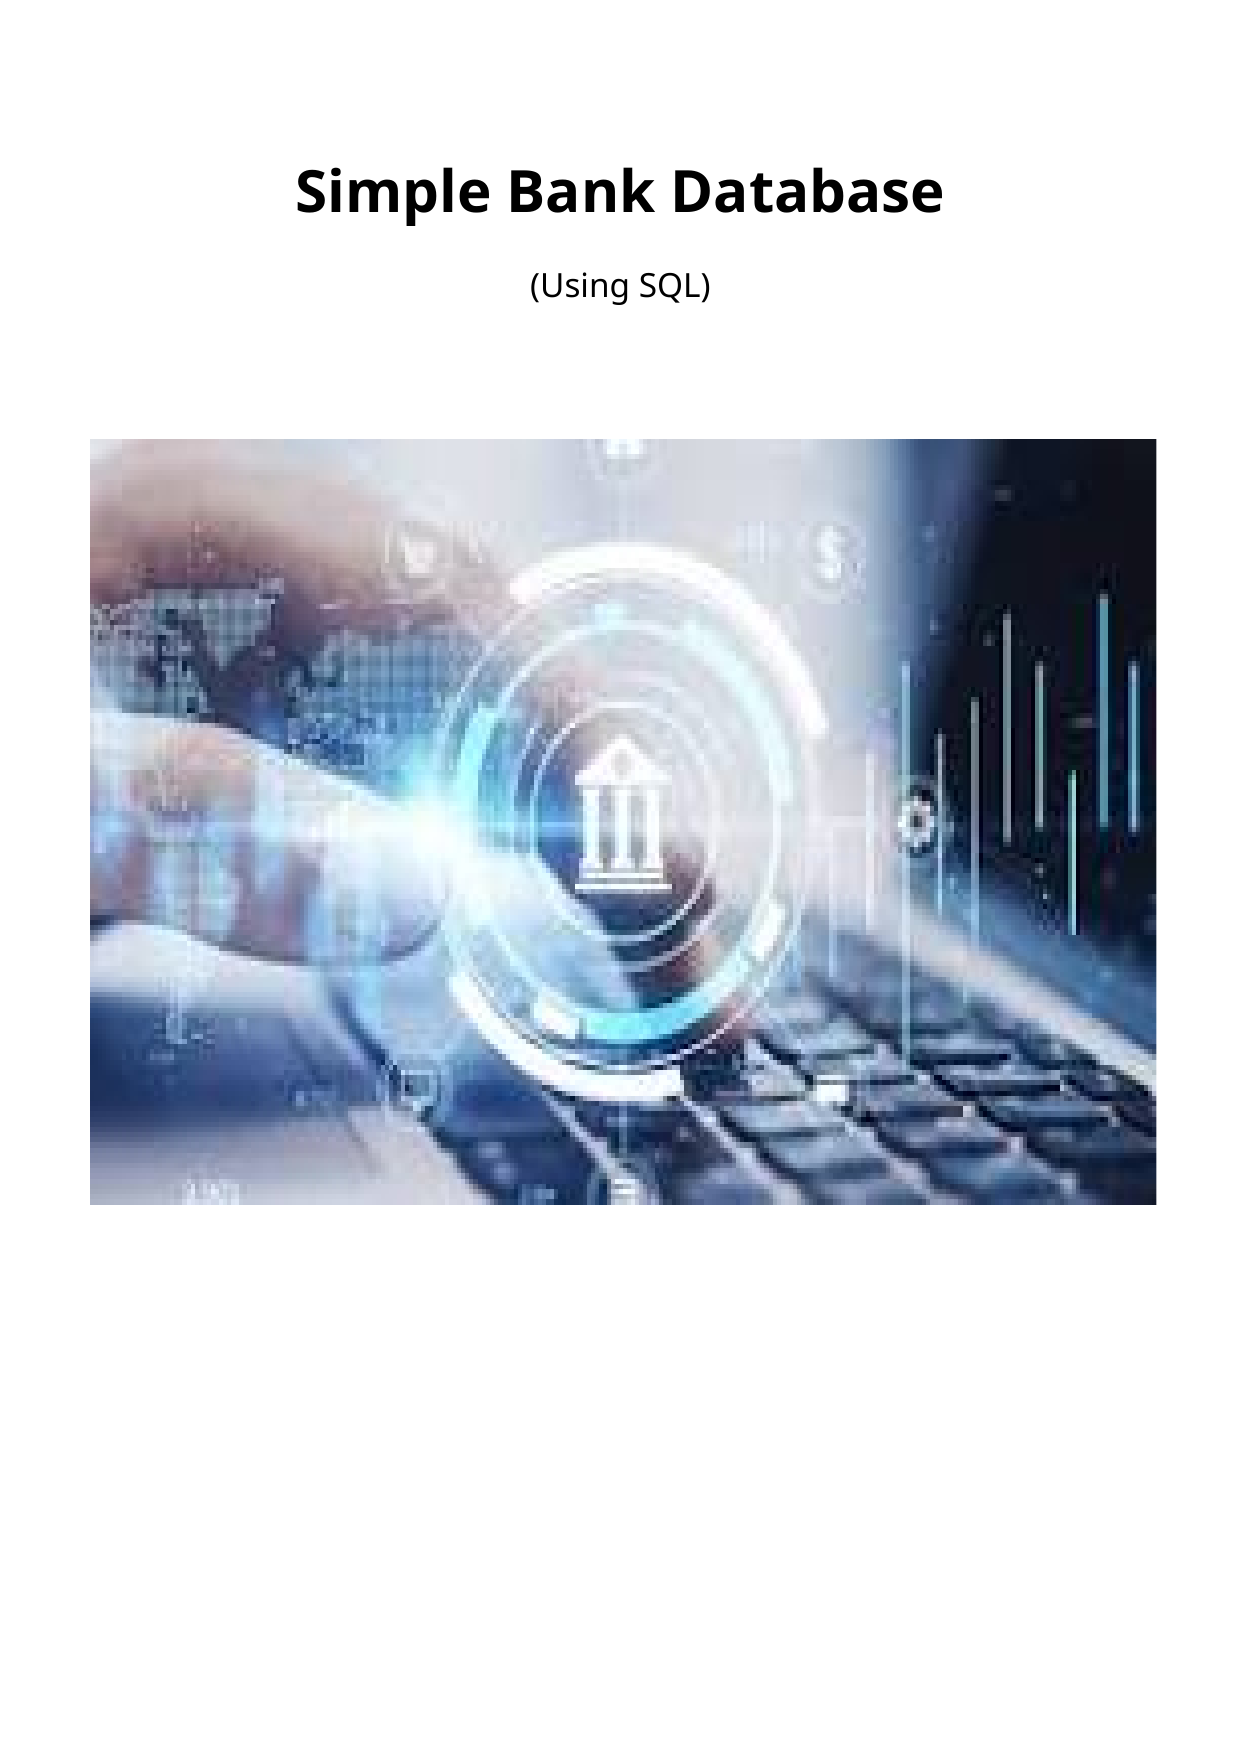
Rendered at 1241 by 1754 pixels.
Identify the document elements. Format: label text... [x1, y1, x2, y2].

text Simple Bank Database [150, 150, 1090, 229]
text (Using SQL) [150, 262, 1090, 308]
picture [90, 439, 1157, 1205]
